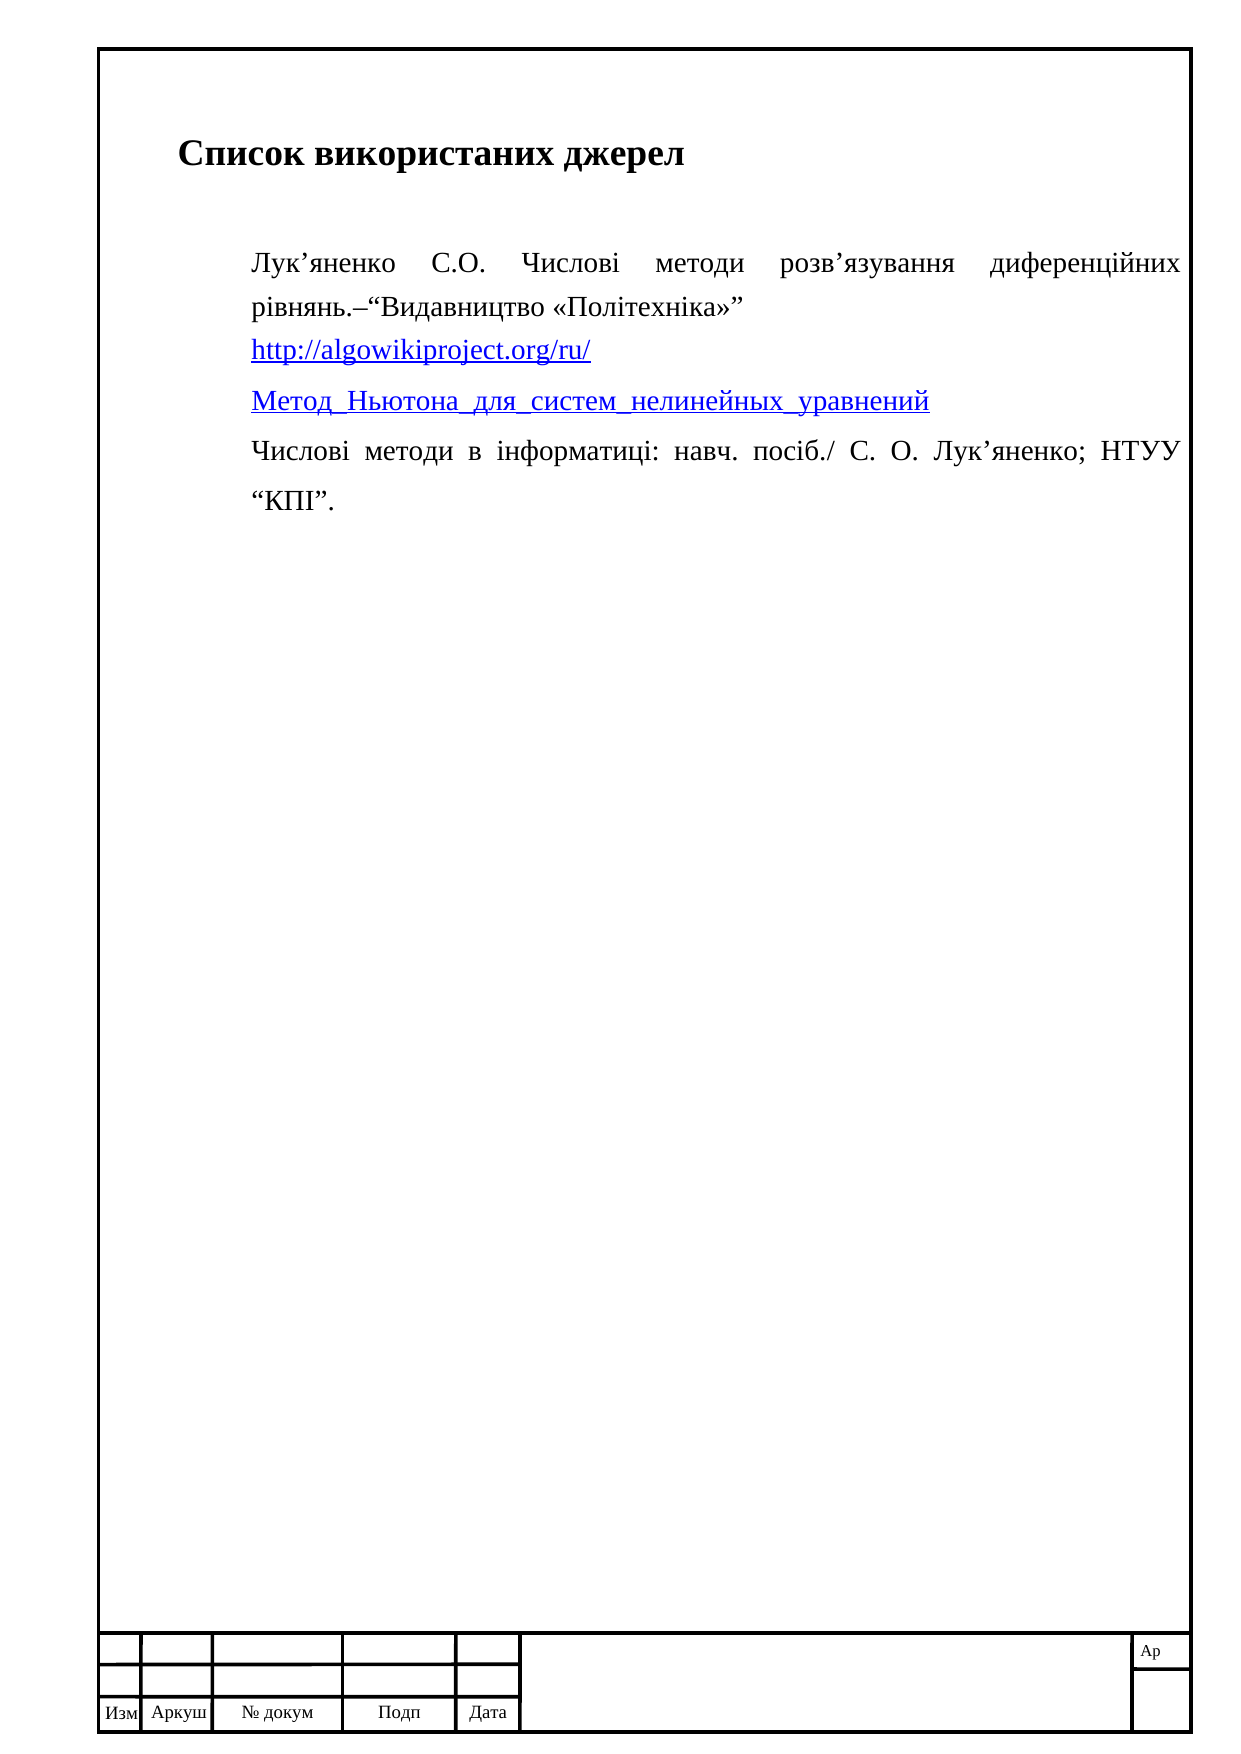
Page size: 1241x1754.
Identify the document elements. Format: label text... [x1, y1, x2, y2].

text Лук’яненко С.О. Числові методи розв’язування диференційних рівнянь.–“Видавництво «Політехніка»” [251, 245, 1181, 322]
text Список використаних джерел [177, 131, 1181, 174]
list http://algowikiproject.org/ru/Метод_Ньютона_для_систем_нелинейных_уравнений [251, 332, 1181, 416]
list Числові методи в інформатиці: навч. посіб./ С. О. Лук’яненко; НТУУ “КПІ”. [251, 433, 1181, 517]
